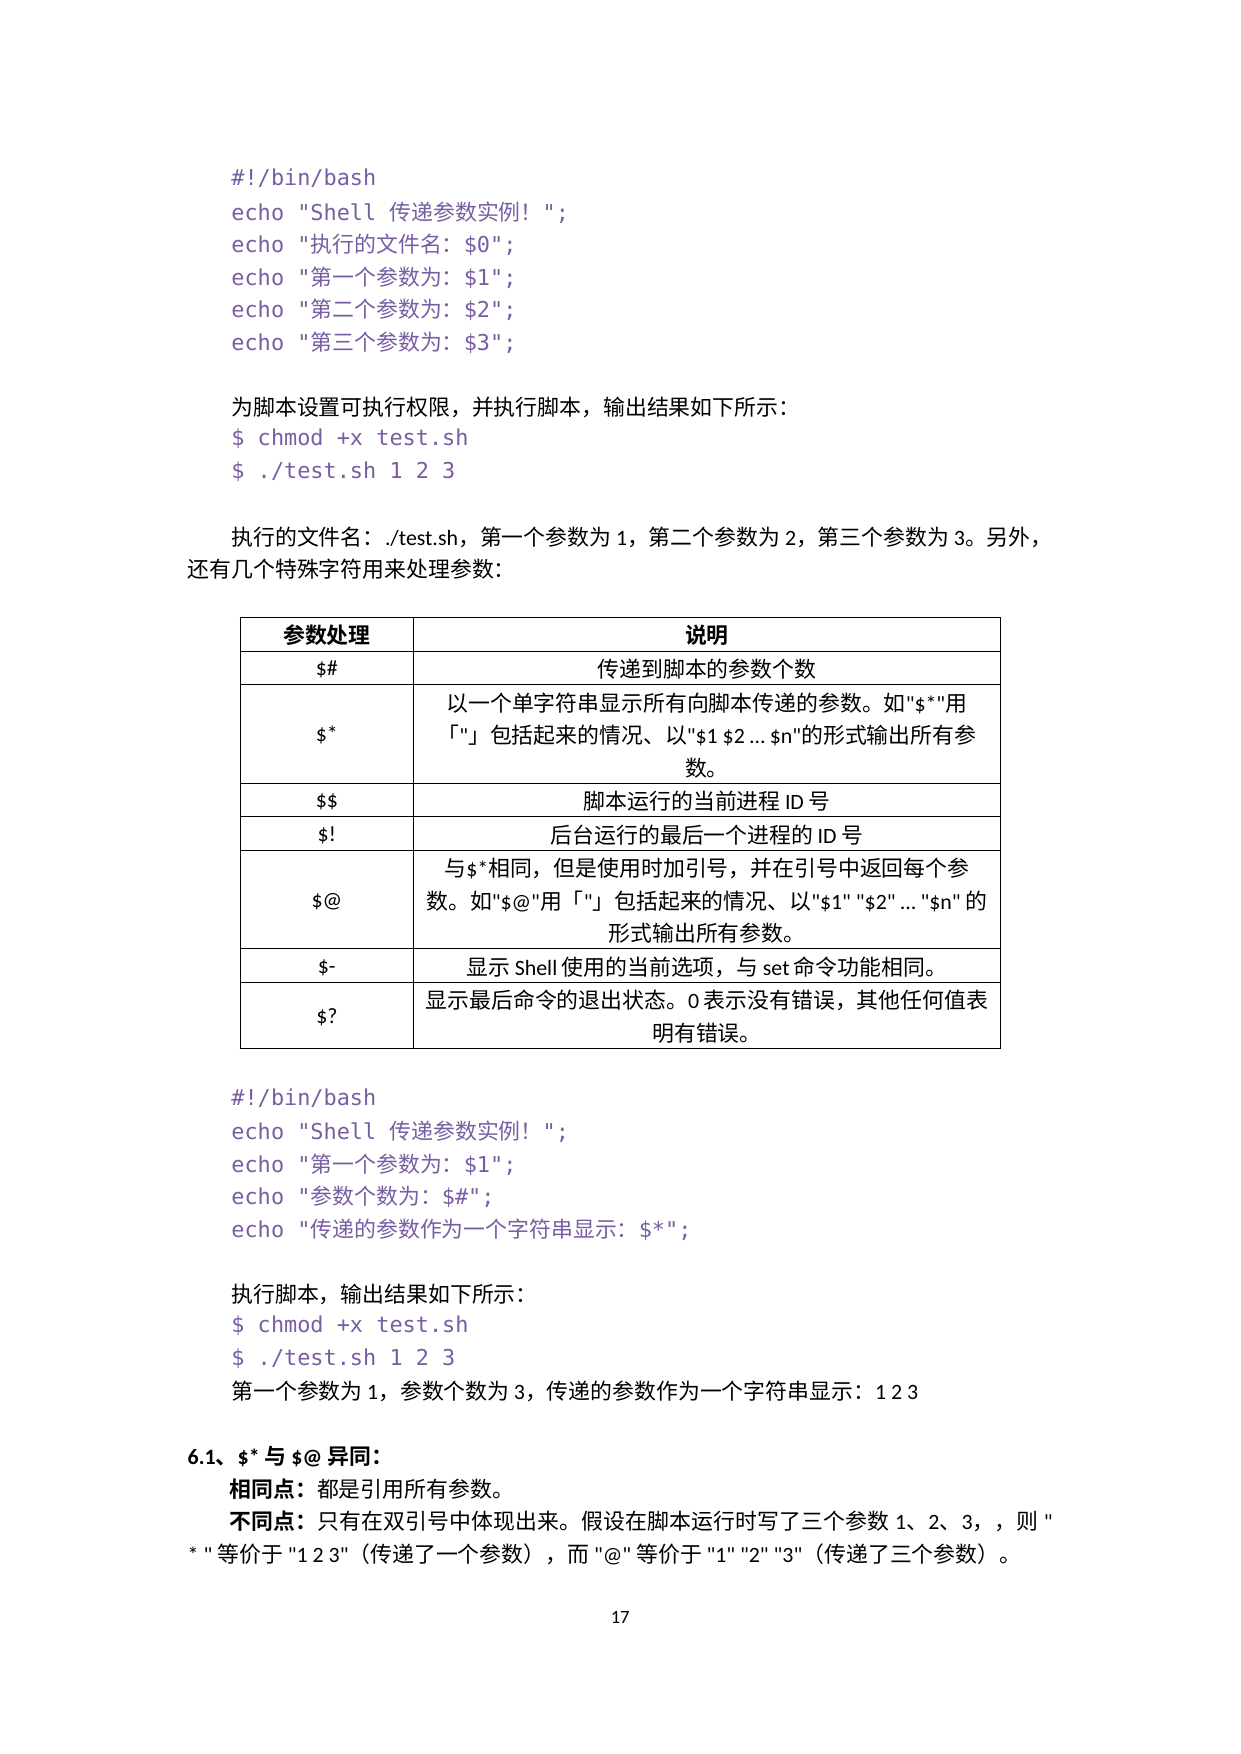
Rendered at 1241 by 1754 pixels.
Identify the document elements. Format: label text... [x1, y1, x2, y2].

table_cell 显示Shell使用的当前选项，与set命令功能相同。 [414, 949, 1000, 982]
table_cell 后台运行的最后一个进程的ID号 [414, 817, 1000, 850]
table_cell 以一个单字符串显示所有向脚本传递的参数。如"$*"用「"」包括起来的情况、以"$1 $2 … $n"的形式输出所有参数。 [414, 685, 1000, 783]
text 相同点：都是引用所有参数。 [187, 1471, 1053, 1504]
text 第一个参数为1，参数个数为3，传递的参数作为一个字符串显示：1 2 3 [187, 1374, 1053, 1406]
text echo "参数个数为：$#"; [187, 1179, 1053, 1211]
table_cell $* [241, 685, 413, 783]
text 不同点：只有在双引号中体现出来。假设在脚本运行时写了三个参数 1、2、3，，则 " * " 等价于 "1 2 3"（传递了一个参数），而 "@" 等价于 "1" "2" "3"（传递了三个参数）。 [187, 1504, 1053, 1569]
table_cell $- [241, 949, 413, 982]
table_header 说明 [414, 618, 1000, 651]
subtitle $* 与 $@ 异同： [187, 1439, 1053, 1471]
text echo "第一个参数为：$1"; [187, 1146, 1053, 1179]
table_cell 显示最后命令的退出状态。0表示没有错误，其他任何值表明有错误。 [414, 983, 1000, 1048]
text echo "第一个参数为：$1"; [187, 259, 1053, 292]
text $ chmod +x test.sh [187, 1309, 1053, 1341]
text echo "Shell 传递参数实例！"; [187, 194, 1053, 227]
text 执行的文件名：./test.sh，第一个参数为1，第二个参数为2，第三个参数为3。另外，还有几个特殊字符用来处理参数： [187, 519, 1053, 584]
table_cell $$ [241, 784, 413, 816]
text echo "第二个参数为：$2"; [187, 292, 1053, 324]
table_cell 传递到脚本的参数个数 [414, 652, 1000, 684]
text $ ./test.sh 1 2 3 [187, 1341, 1053, 1374]
table_cell 与$*相同，但是使用时加引号，并在引号中返回每个参数。如"$@"用「"」包括起来的情况、以"$1" "$2" … "$n" 的形式输出所有参数。 [414, 851, 1000, 948]
table_cell 脚本运行的当前进程ID号 [414, 784, 1000, 816]
table_cell $? [241, 983, 413, 1048]
text 为脚本设置可执行权限，并执行脚本，输出结果如下所示： [187, 389, 1053, 422]
table_cell $# [241, 652, 413, 684]
text echo "第三个参数为：$3"; [187, 324, 1053, 357]
text echo "传递的参数作为一个字符串显示：$*"; [187, 1211, 1053, 1244]
text $ ./test.sh 1 2 3 [187, 454, 1053, 487]
text echo "Shell 传递参数实例！"; [187, 1114, 1053, 1146]
text 执行脚本，输出结果如下所示： [187, 1276, 1053, 1309]
table_cell $! [241, 817, 413, 850]
text #!/bin/bash [187, 162, 1053, 194]
table_header 参数处理 [241, 618, 413, 651]
table_cell $@ [241, 851, 413, 948]
text #!/bin/bash [187, 1081, 1053, 1114]
text $ chmod +x test.sh [187, 422, 1053, 454]
text echo "执行的文件名：$0"; [187, 227, 1053, 259]
